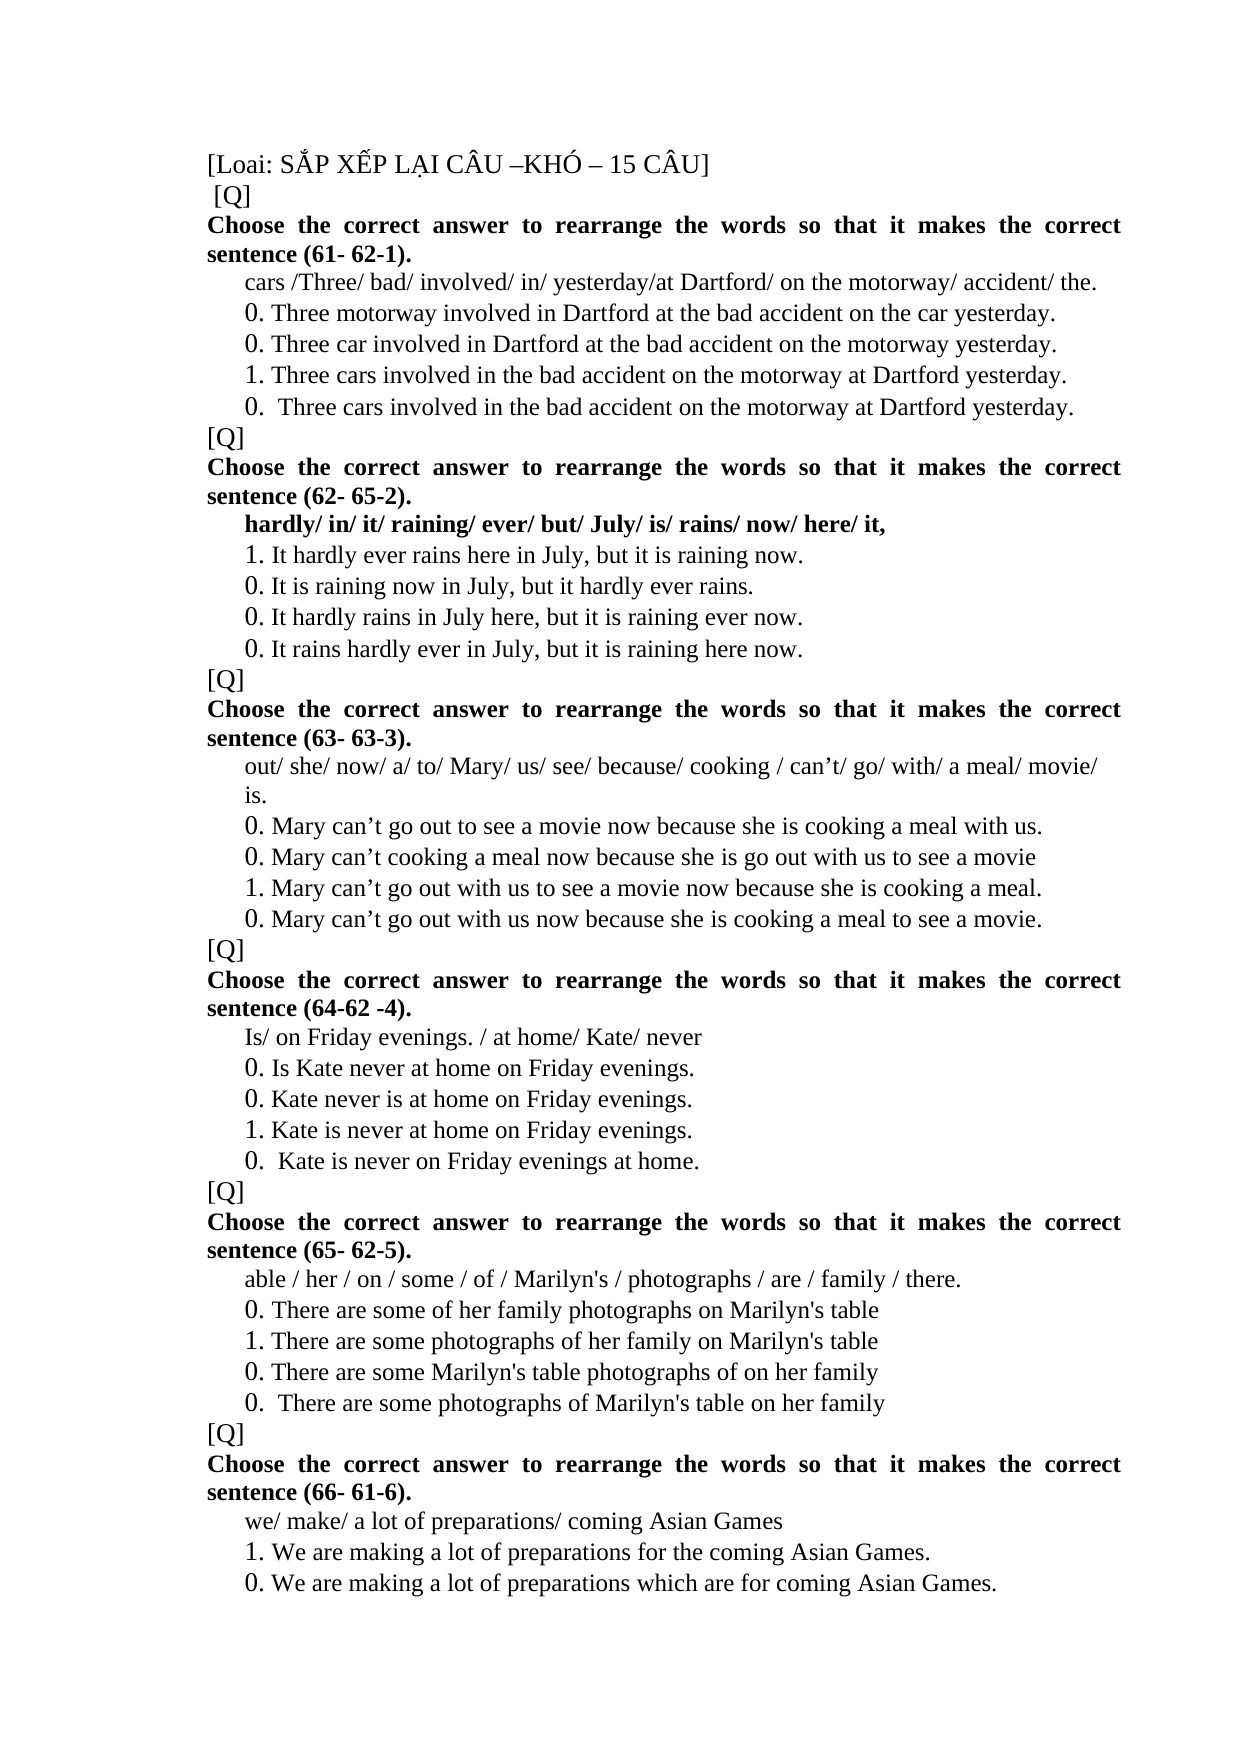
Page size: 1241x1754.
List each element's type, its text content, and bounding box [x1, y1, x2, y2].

text Choose the correct answer to rearrange the words so that it makes the correct sentence (66- 61-6). [207, 1449, 1122, 1506]
text 0. Mary can’t cooking a meal now because she is go out with us to see a movie [244, 840, 1122, 871]
text 0. There are some Marilyn's table photographs of on her family [244, 1355, 1122, 1386]
text 0. Kate is never on Friday evenings at home. [244, 1144, 1122, 1176]
text 0. There are some of her family photographs on Marilyn's table [244, 1293, 1122, 1324]
text [Q] [207, 663, 1122, 694]
text 1. We are making a lot of preparations for the coming Asian Games. [244, 1535, 1122, 1566]
text 0. There are some photographs of Marilyn's table on her family [244, 1386, 1122, 1417]
text hardly/ in/ it/ raining/ ever/ but/ July/ is/ rains/ now/ here/ it, [244, 509, 1122, 538]
text [Q] [207, 933, 1122, 965]
text Choose the correct answer to rearrange the words so that it makes the correct sentence (63- 63-3). [207, 694, 1122, 751]
text [Q] [207, 179, 1122, 210]
text 1. Mary can’t go out with us to see a movie now because she is cooking a meal. [244, 871, 1122, 902]
text 0. It hardly rains in July here, but it is raining ever now. [244, 601, 1122, 632]
text Choose the correct answer to rearrange the words so that it makes the correct sentence (64-62 -4). [207, 965, 1122, 1022]
text [Loai: SẮP XẾP LẠI CÂU –KHÓ – 15 CÂU] [207, 148, 1122, 179]
text 1. There are some photographs of her family on Marilyn's table [244, 1324, 1122, 1355]
text [Q] [207, 421, 1122, 452]
text Is/ on Friday evenings. / at home/ Kate/ never [244, 1022, 1122, 1051]
text 0. It rains hardly ever in July, but it is raining here now. [244, 632, 1122, 663]
text 0. Is Kate never at home on Friday evenings. [244, 1051, 1122, 1082]
text 0. Three car involved in Dartford at the bad accident on the motorway yesterday. [244, 327, 1122, 358]
text [Q] [207, 1417, 1122, 1449]
text Choose the correct answer to rearrange the words so that it makes the correct sentence (65- 62-5). [207, 1207, 1122, 1264]
text we/ make/ a lot of preparations/ coming Asian Games [244, 1506, 1122, 1535]
text able / her / on / some / of / Marilyn's / photographs / are / family / there. [244, 1264, 1122, 1293]
text 1. Three cars involved in the bad accident on the motorway at Dartford yesterday. [244, 358, 1122, 390]
text 1. It hardly ever rains here in July, but it is raining now. [244, 538, 1122, 569]
text Choose the correct answer to rearrange the words so that it makes the correct sentence (61- 62-1). [207, 210, 1122, 267]
text 0. It is raining now in July, but it hardly ever rains. [244, 569, 1122, 601]
text Choose the correct answer to rearrange the words so that it makes the correct sentence (62- 65-2). [207, 452, 1122, 509]
text 0. Mary can’t go out to see a movie now because she is cooking a meal with us. [244, 809, 1122, 840]
text 0. We are making a lot of preparations which are for coming Asian Games. [244, 1566, 1122, 1597]
text 0. Kate never is at home on Friday evenings. [244, 1082, 1122, 1113]
text 0. Three cars involved in the bad accident on the motorway at Dartford yesterday. [244, 390, 1122, 421]
text 1. Kate is never at home on Friday evenings. [244, 1113, 1122, 1144]
text cars /Three/ bad/ involved/ in/ yesterday/at Dartford/ on the motorway/ accident/ the. 0. Three motorway involved in Dartford at the bad accident on the car yesterday. [244, 267, 1122, 327]
text [Q] [207, 1176, 1122, 1207]
text out/ she/ now/ a/ to/ Mary/ us/ see/ because/ cooking / can’t/ go/ with/ a meal/ movie/ is. [244, 751, 1122, 809]
text 0. Mary can’t go out with us now because she is cooking a meal to see a movie. [244, 902, 1122, 933]
